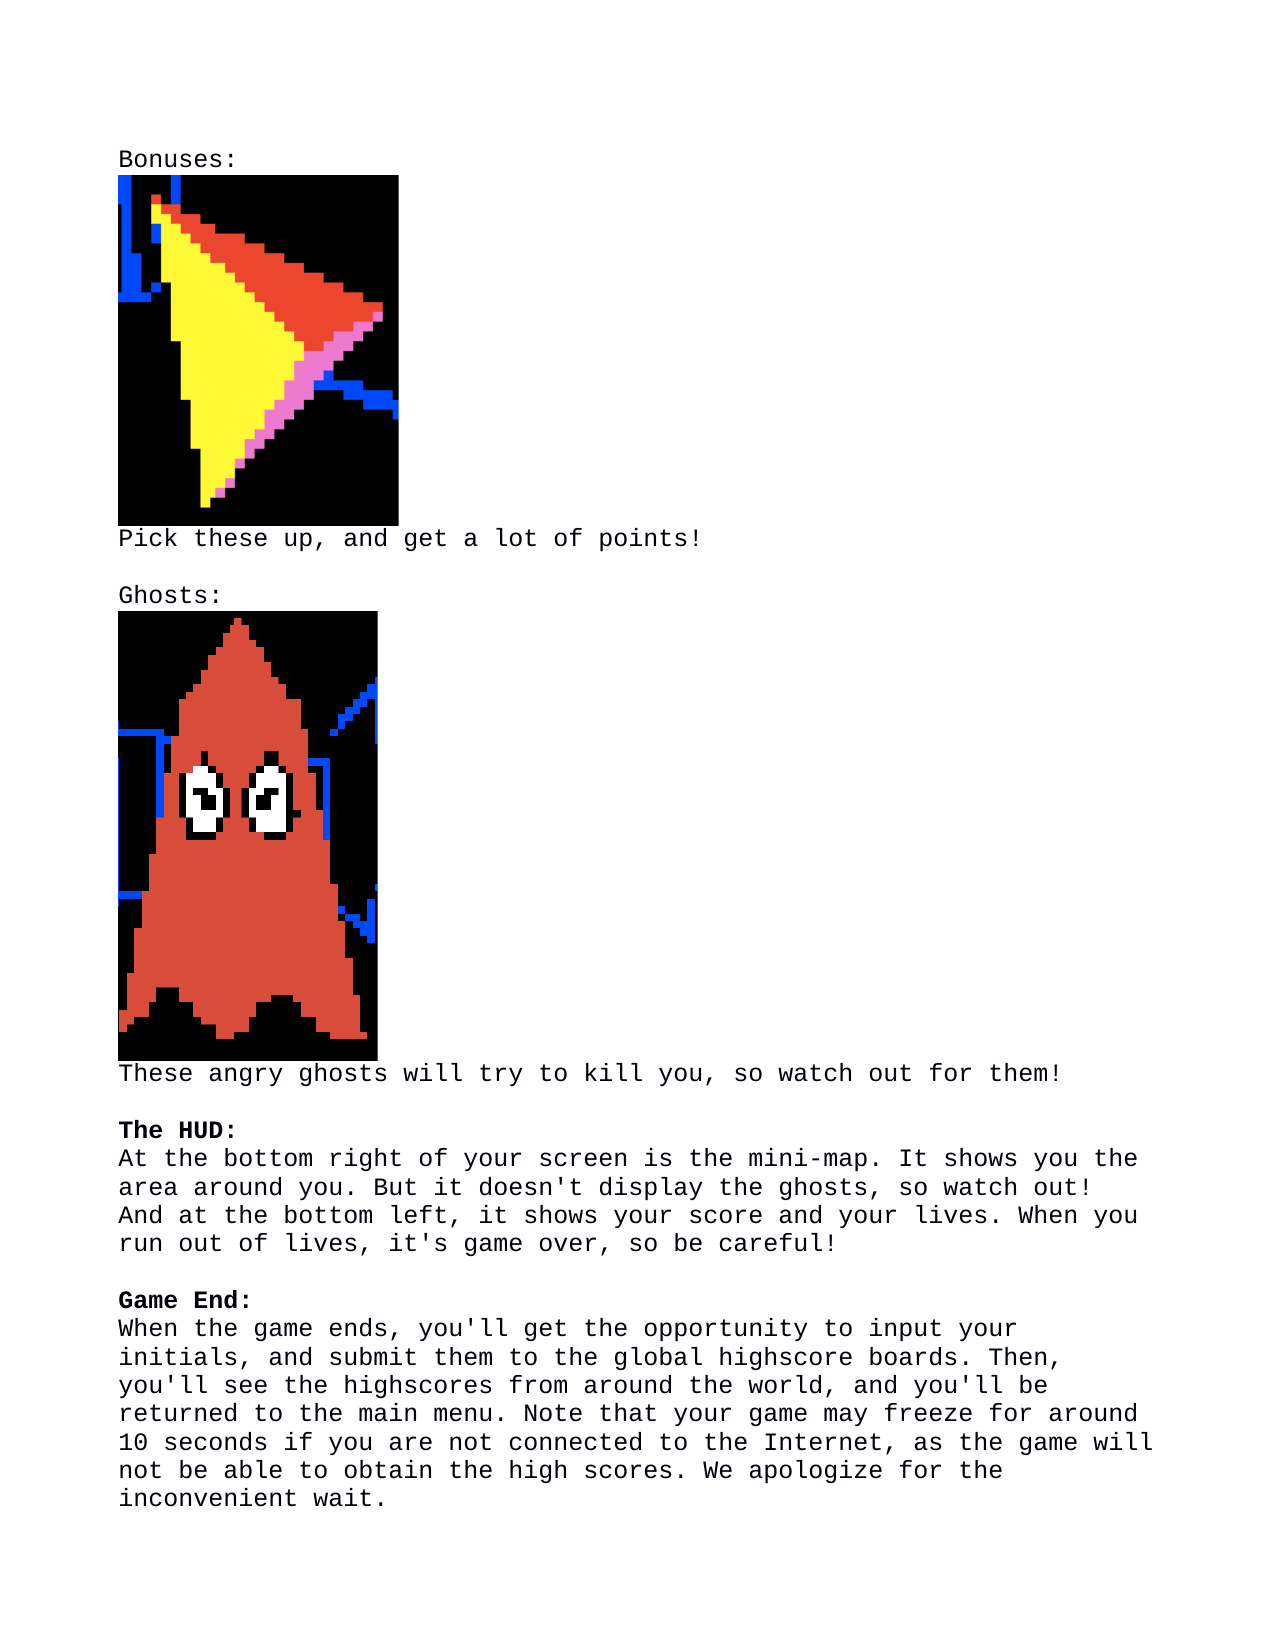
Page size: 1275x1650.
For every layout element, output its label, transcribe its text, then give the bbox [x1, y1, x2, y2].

text Game End: [118, 1288, 1157, 1316]
text Bonuses: [118, 147, 1157, 175]
picture [118, 175, 399, 526]
text At the bottom right of your screen is the mini-map. It shows you the area around you. But it doesn't display the ghosts, so watch out! [118, 1146, 1157, 1203]
text Ghosts: [118, 583, 1157, 611]
picture [118, 611, 378, 1061]
text These angry ghosts will try to kill you, so watch out for them! [118, 1061, 1157, 1089]
text And at the bottom left, it shows your score and your lives. When you run out of lives, it's game over, so be careful! [118, 1203, 1157, 1259]
text The HUD: [118, 1118, 1157, 1146]
text Pick these up, and get a lot of points! [118, 526, 1157, 554]
